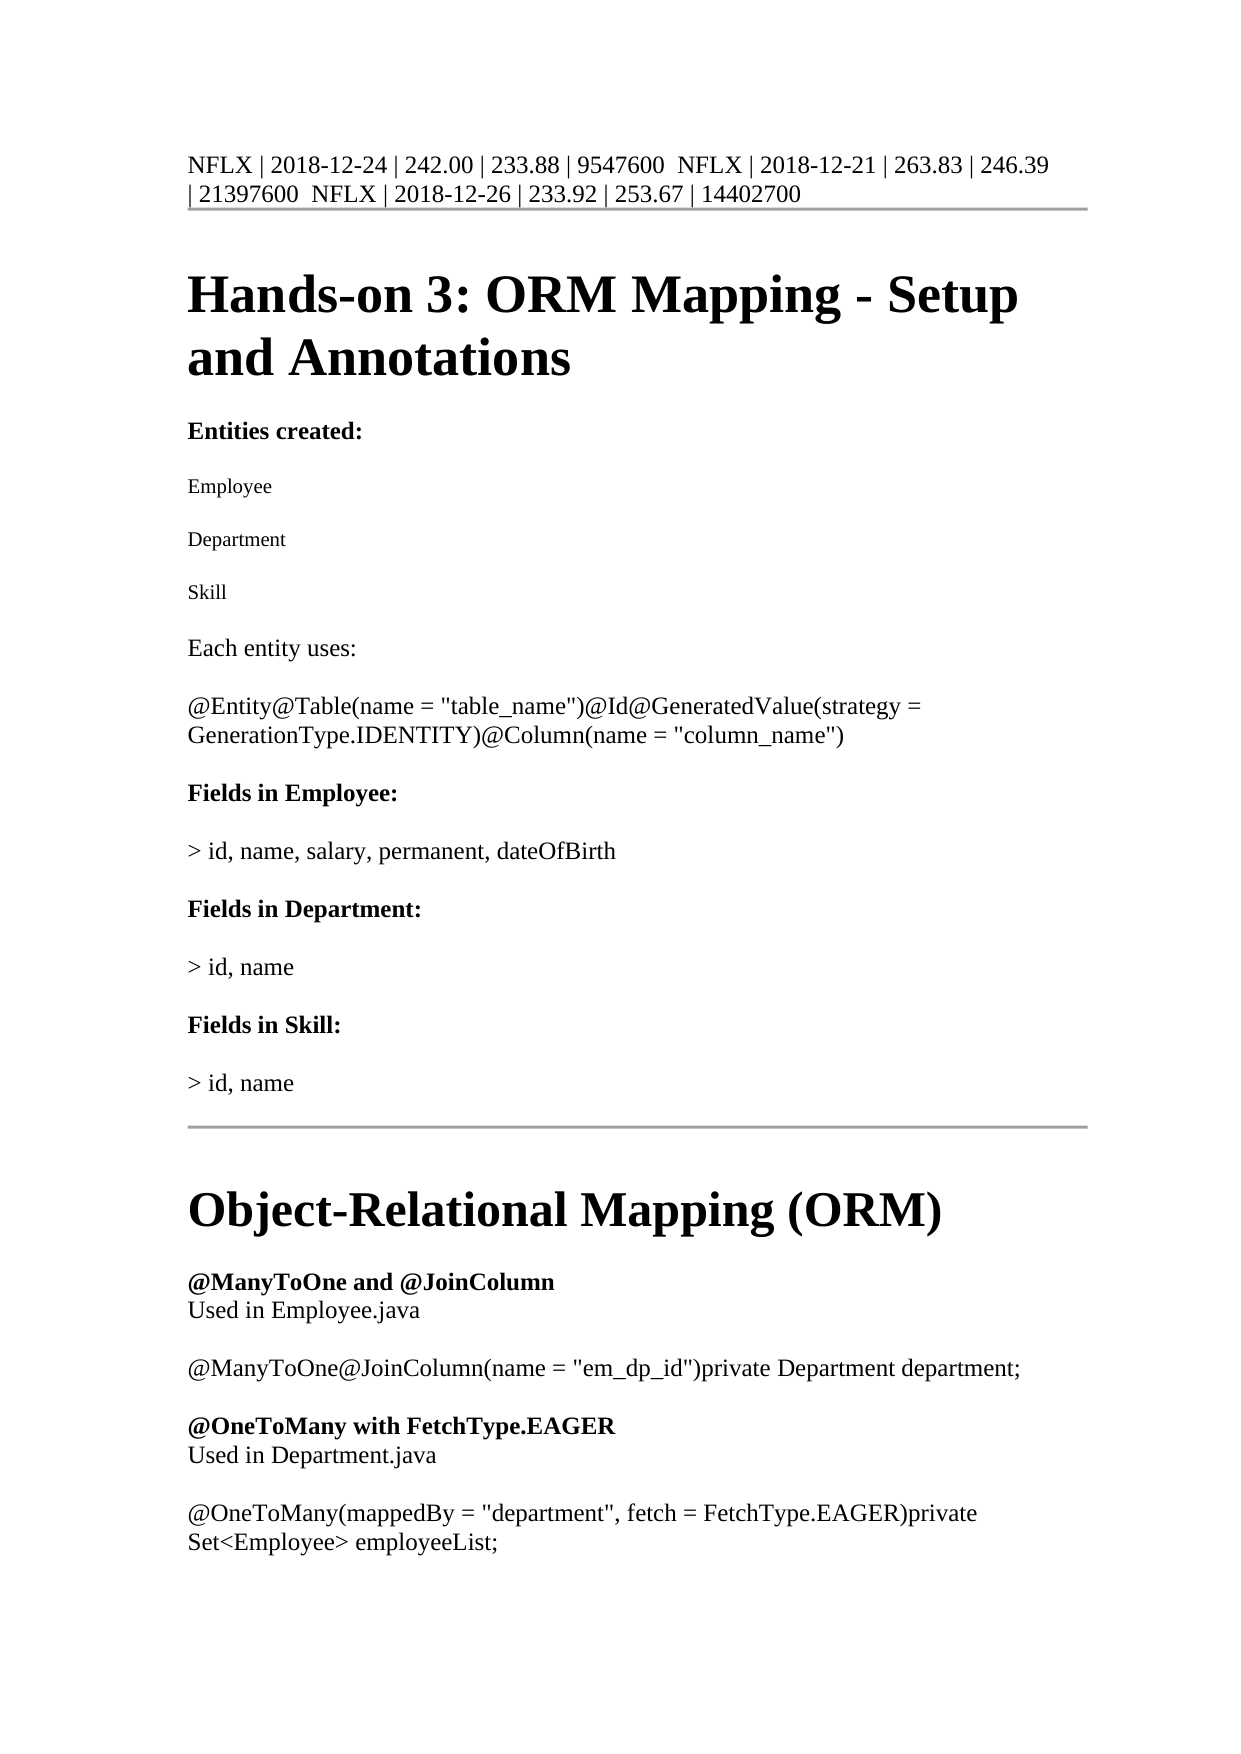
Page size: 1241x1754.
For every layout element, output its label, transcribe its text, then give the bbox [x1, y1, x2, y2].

subtitle Hands-on 3: ORM Mapping - Setup and Annotations [187, 262, 1053, 387]
text Entities created: [187, 416, 1053, 444]
text Employee [187, 474, 1053, 498]
text @OneToMany(mappedBy = "department", fetch = FetchType.EAGER)private Set<Employee> employeeList; [187, 1498, 1053, 1556]
text @ManyToOne and @JoinColumn Used in Employee.java [187, 1267, 1053, 1324]
text > id, name [187, 1068, 1053, 1096]
text Skill [187, 580, 1053, 604]
text Fields in Department: [187, 894, 1053, 923]
text > id, name, salary, permanent, dateOfBirth [187, 836, 1053, 865]
text @Entity@Table(name = "table_name")@Id@GeneratedValue(strategy = GenerationType.IDENTITY)@Column(name = "column_name") [187, 691, 1053, 749]
text Fields in Skill: [187, 1010, 1053, 1038]
text > id, name [187, 952, 1053, 981]
text @ManyToOne@JoinColumn(name = "em_dp_id")private Department department; [187, 1353, 1053, 1382]
text Department [187, 527, 1053, 551]
text NFLX | 2018-12-24 | 242.00 | 233.88 | 9547600 NFLX | 2018-12-21 | 263.83 | 246.39 | 21397600 NFLX | 2018-12-26 | 233.92 | 253.67 | 14402700 [187, 150, 1053, 207]
text Fields in Employee: [187, 778, 1053, 807]
text Each entity uses: [187, 633, 1053, 662]
subtitle Object-Relational Mapping (ORM) [187, 1180, 1053, 1238]
text @OneToMany with FetchType.EAGER Used in Department.java [187, 1411, 1053, 1469]
